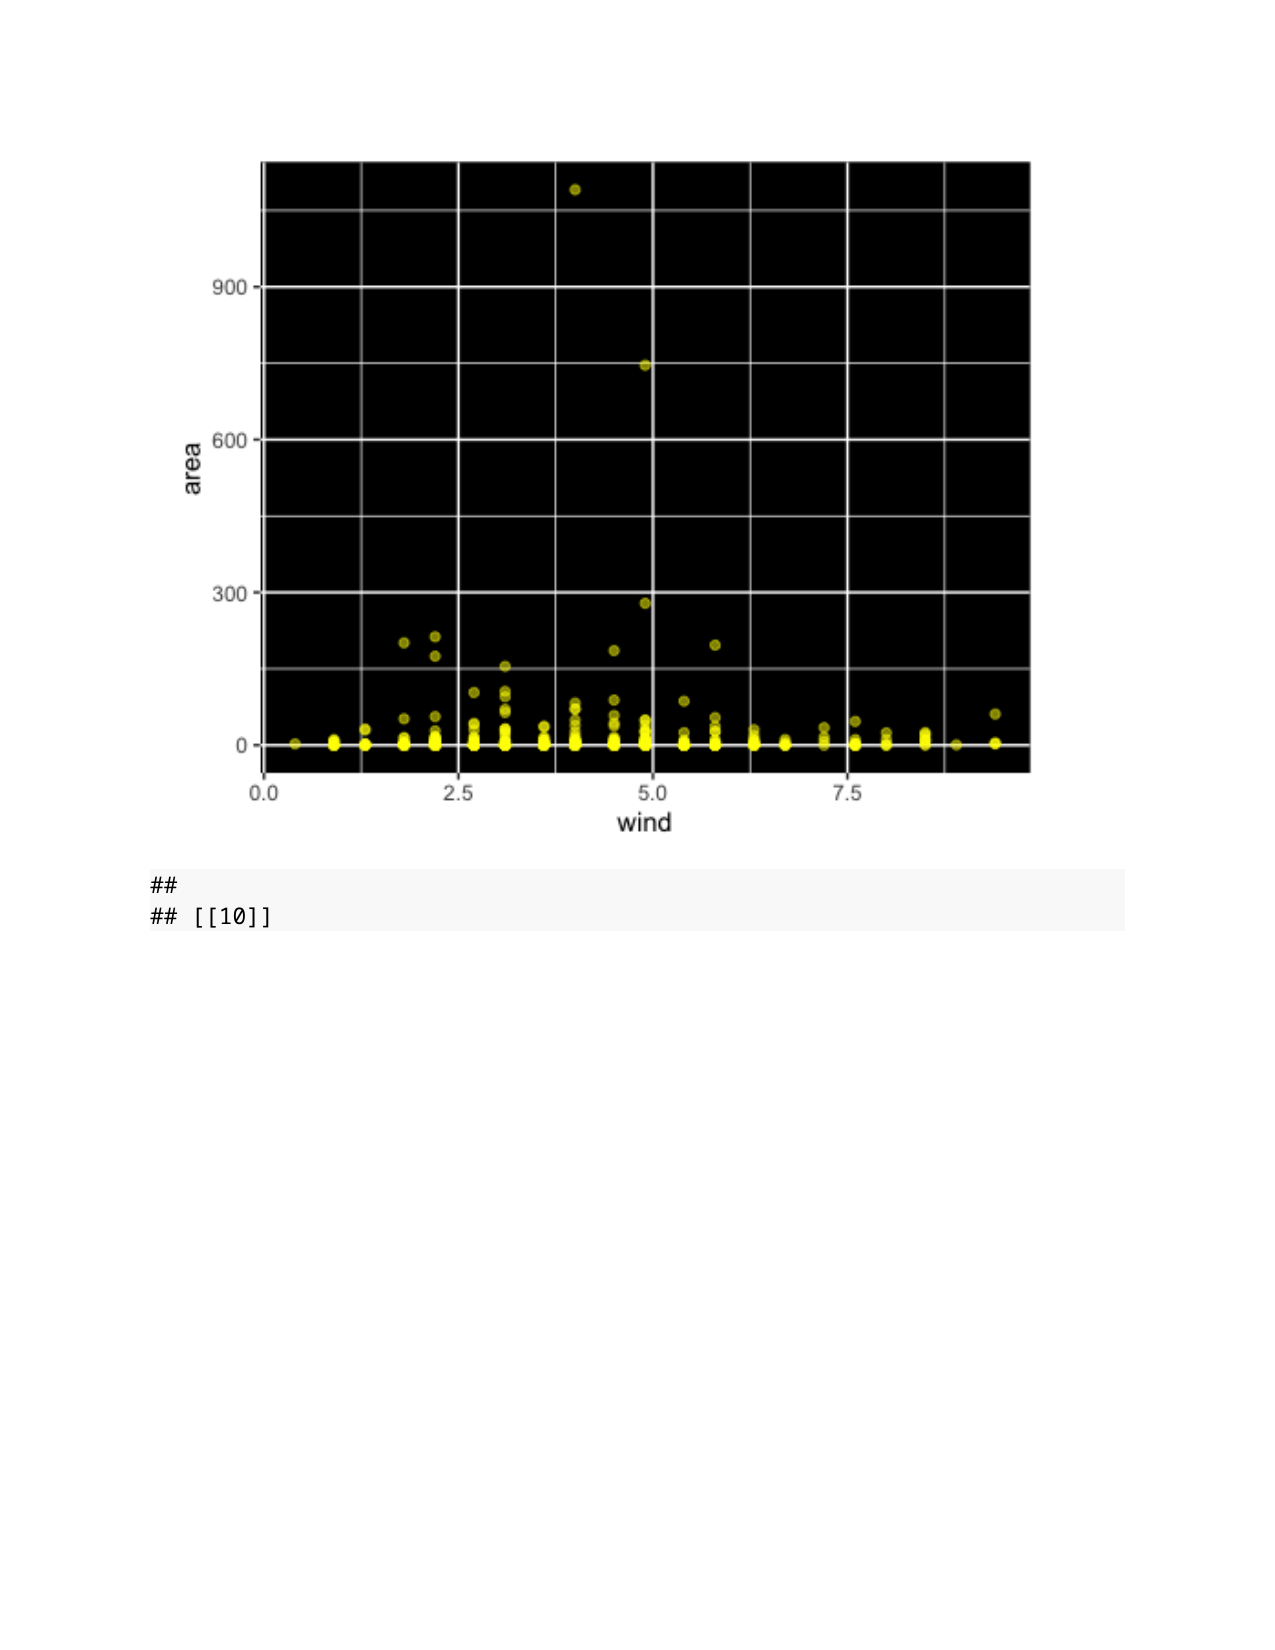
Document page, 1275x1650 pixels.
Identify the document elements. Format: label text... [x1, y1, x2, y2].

text ## ## [[10]] [150, 869, 1125, 931]
picture [168, 150, 1044, 850]
